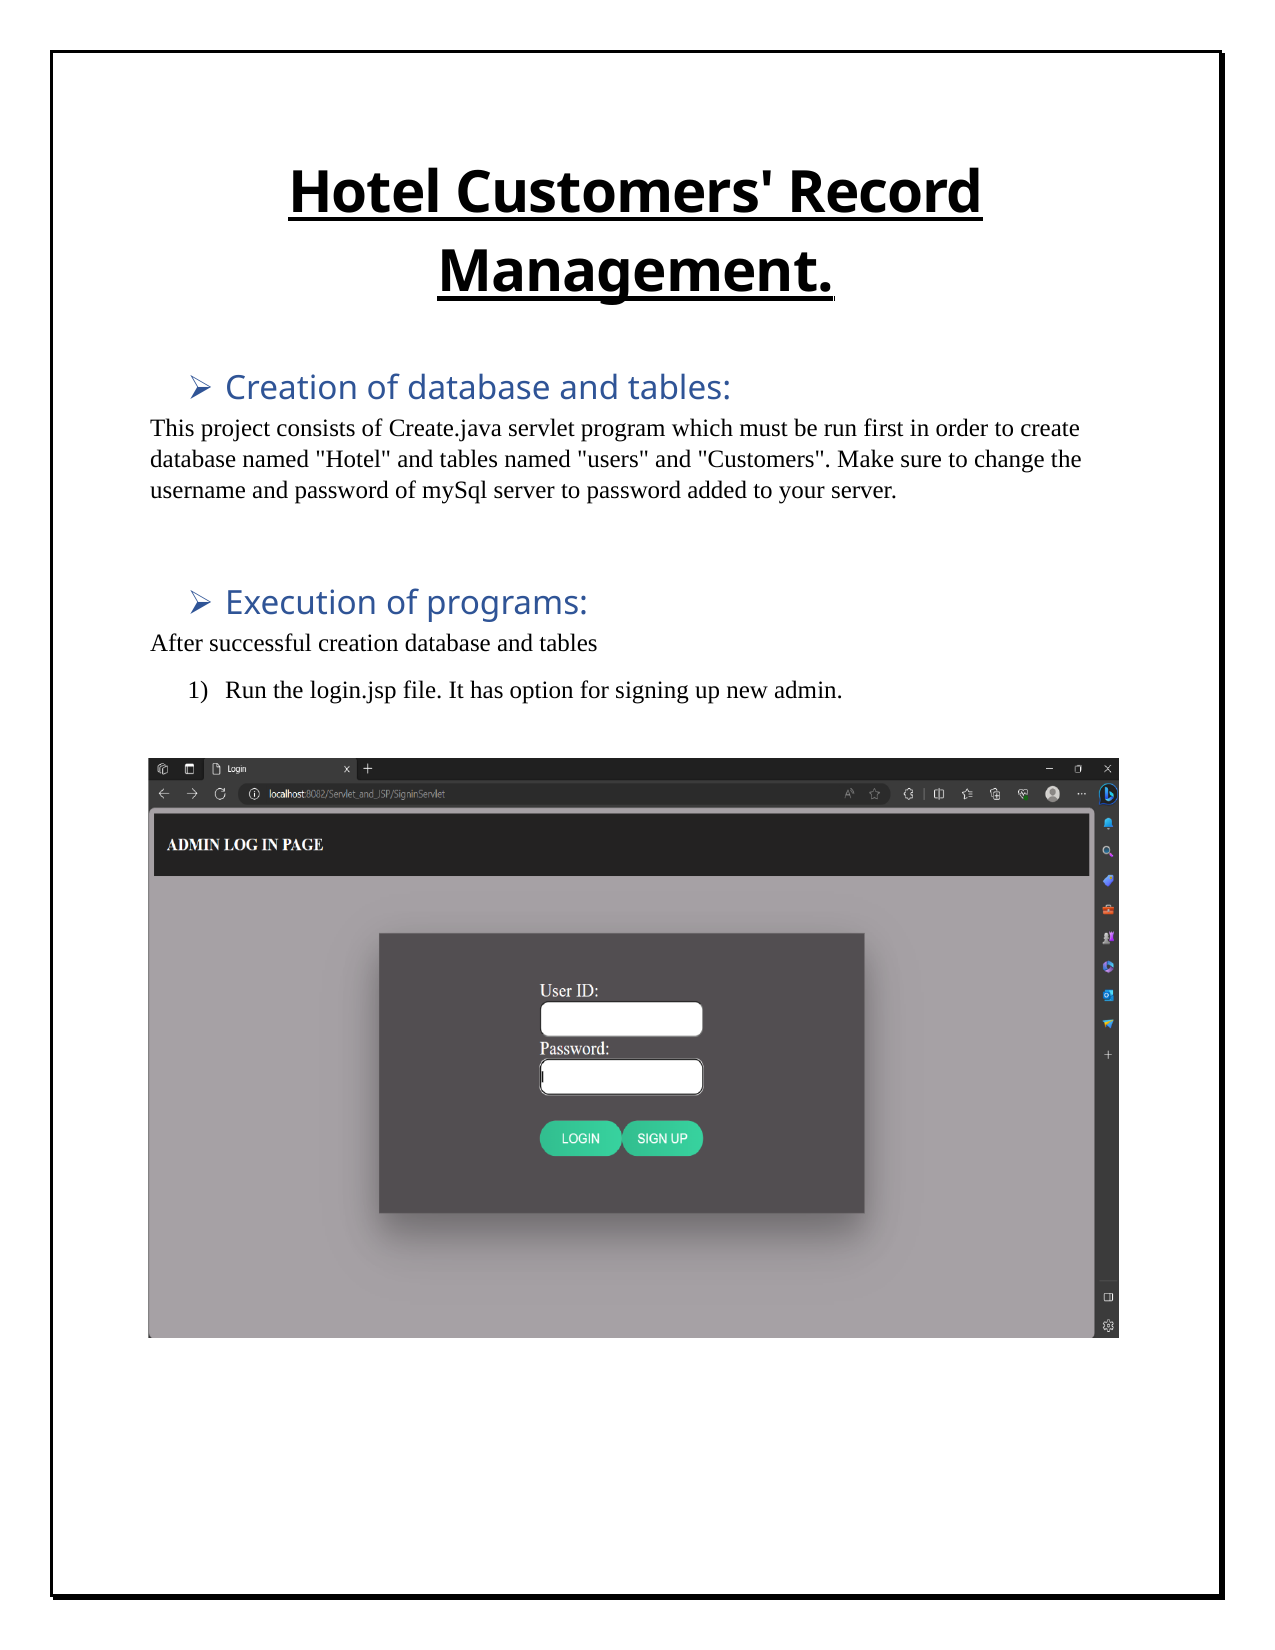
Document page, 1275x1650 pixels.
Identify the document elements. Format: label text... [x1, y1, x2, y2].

title Hotel Customers' Record Management. [150, 150, 1122, 309]
subtitle Creation of database and tables: [187, 364, 1122, 409]
text This project consists of Create.java servlet program which must be run first in order to create database named "Hotel" and tables named "users" and "Customers". Make sure to change the username and password of mySql server to password added to your server. [150, 413, 1122, 504]
text After successful creation database and tables [150, 628, 1122, 657]
list Run the login.jsp file. It has option for signing up new admin. [187, 676, 1122, 704]
subtitle Execution of programs: [187, 579, 1122, 624]
picture [146, 758, 1119, 1337]
